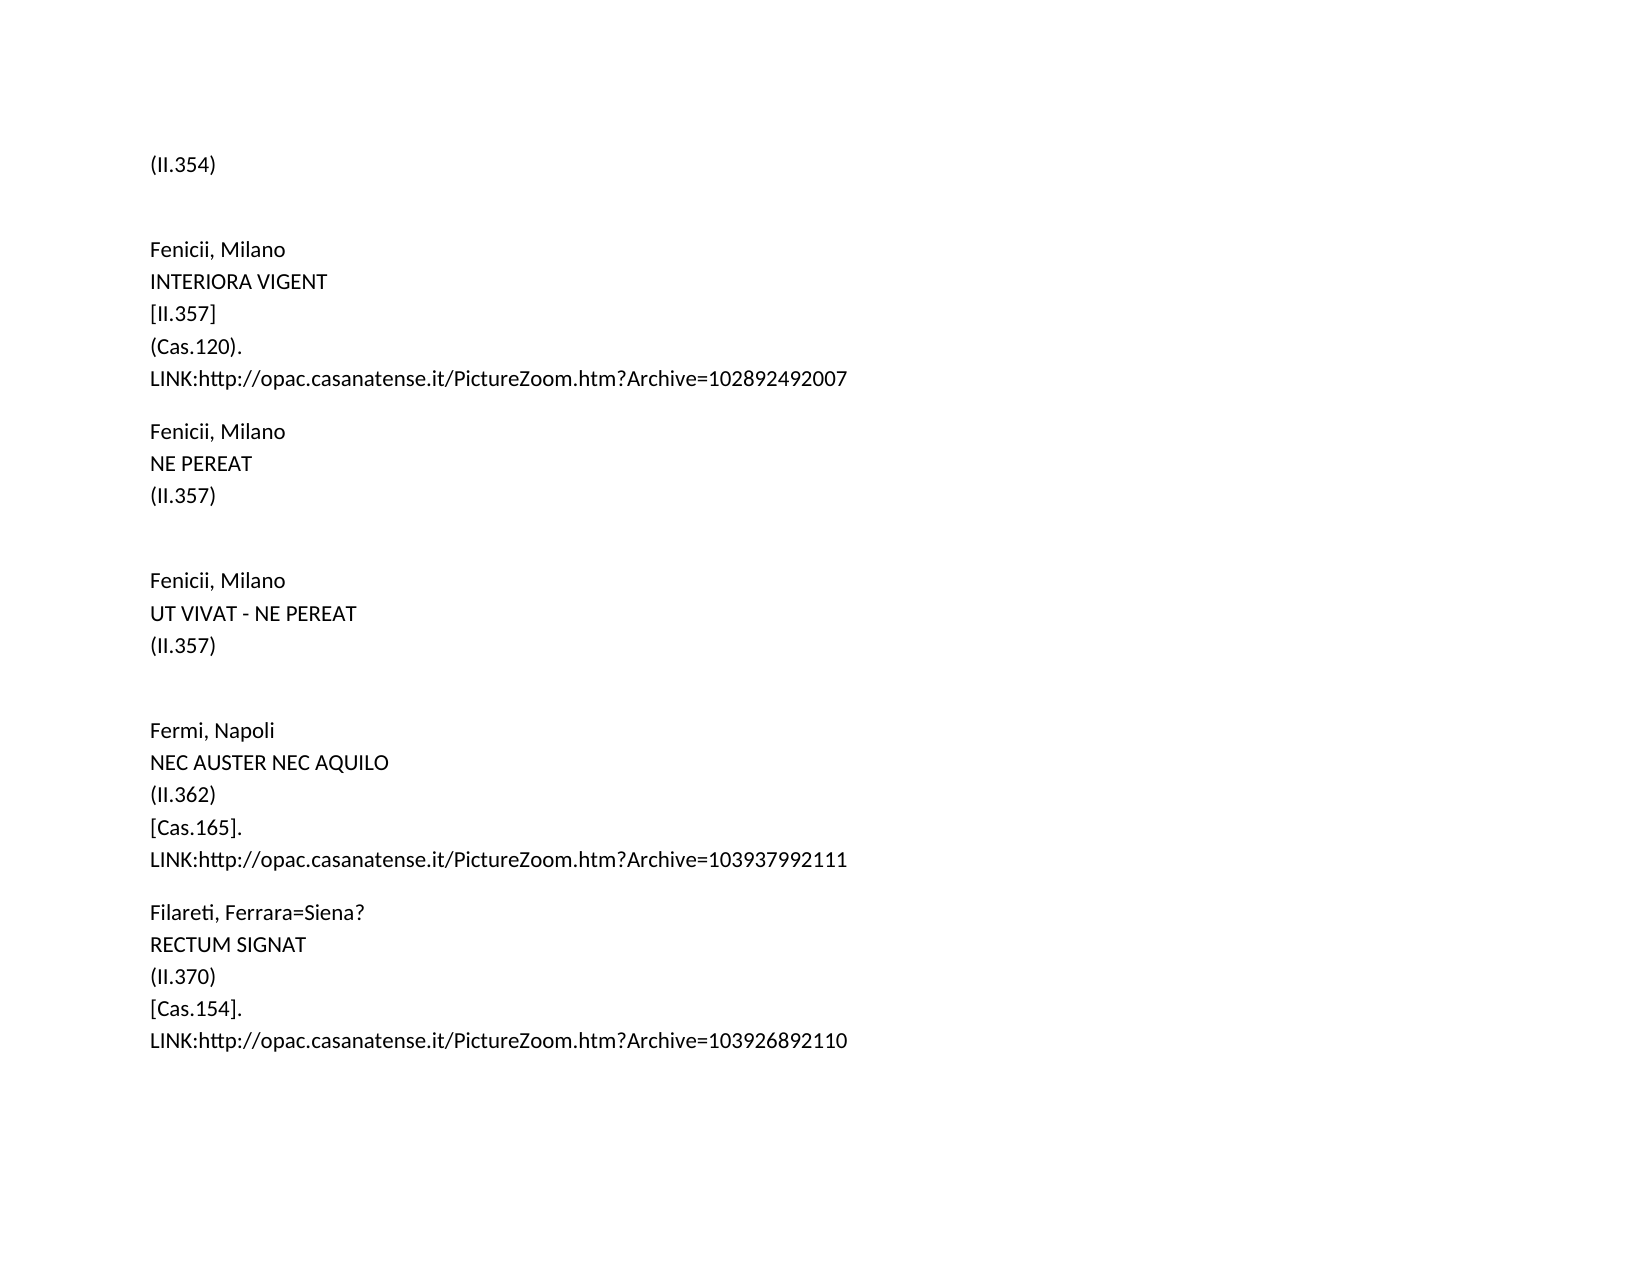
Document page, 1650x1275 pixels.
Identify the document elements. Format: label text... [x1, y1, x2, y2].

text Filareti, Ferrara=Siena? RECTUM SIGNAT (II.370) [Cas.154]. LINK:http://opac.casanatense.it/PictureZoom.htm?Archive=103926892110 [150, 898, 1500, 1055]
text Fenicii, Milano UT VIVAT - NE PEREAT (II.357) [150, 567, 1500, 691]
text Fenicii, Milano INTERIORA VIGENT [II.357] (Cas.120). LINK:http://opac.casanatense.it/PictureZoom.htm?Archive=102892492007 [150, 235, 1500, 392]
text Fenicii, Milano NE PEREAT (II.357) [150, 417, 1500, 542]
text Fermi, Napoli NEC AUSTER NEC AQUILO (II.362) [Cas.165]. LINK:http://opac.casanatense.it/PictureZoom.htm?Archive=103937992111 [150, 716, 1500, 873]
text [150, 150, 1500, 210]
